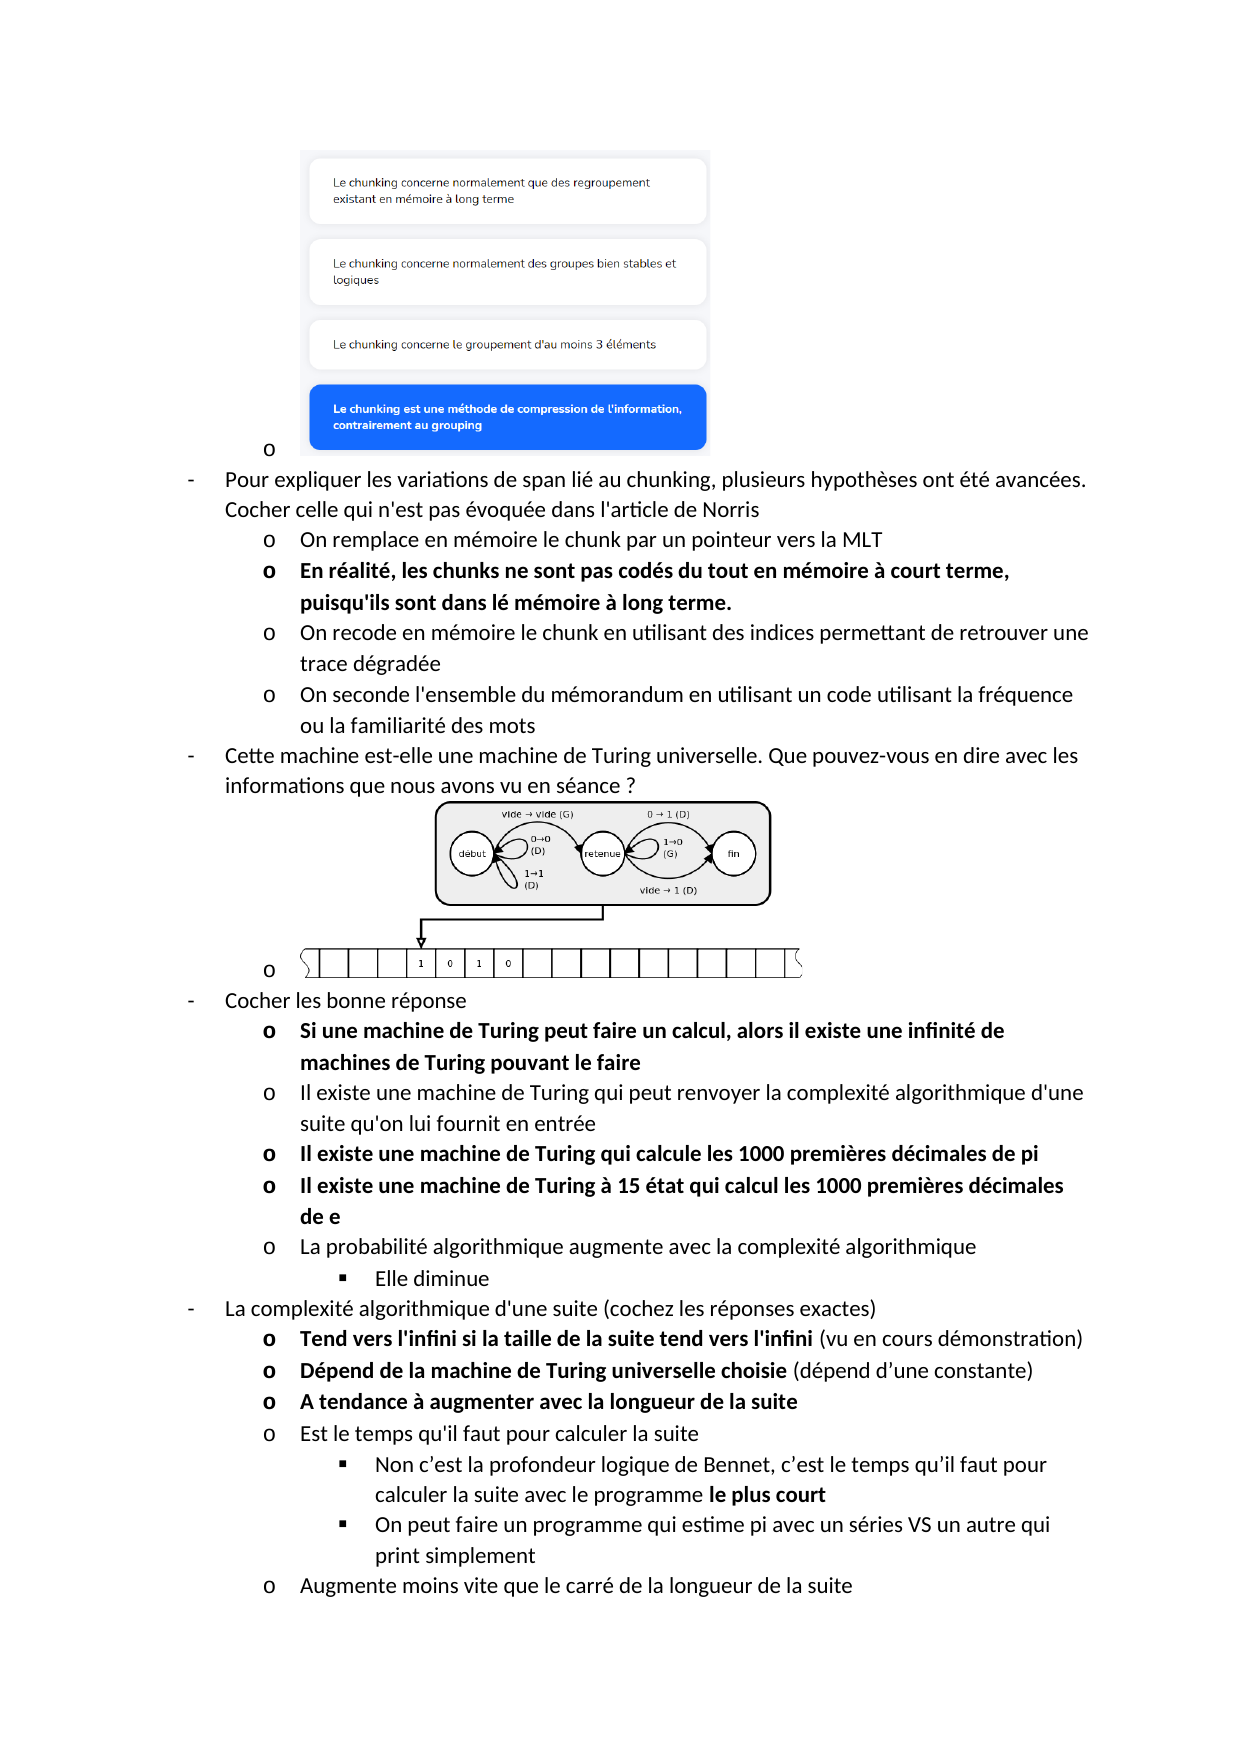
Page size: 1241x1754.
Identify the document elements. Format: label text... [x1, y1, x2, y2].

list Tend vers l'infini si la taille de la suite tend vers l'infini (vu en cours démonstration) [262, 1324, 1090, 1353]
list En réalité, les chunks ne sont pas codés du tout en mémoire à court terme, puisqu'ils sont dans lé mémoire à long terme. [262, 557, 1090, 616]
list Il existe une machine de Turing à 15 état qui calcul les 1000 premières décimales de e [262, 1171, 1090, 1230]
list Si une machine de Turing peut faire un calcul, alors il existe une infinité de machines de Turing pouvant le faire [262, 1016, 1090, 1076]
list Il existe une machine de Turing qui peut renvoyer la complexité algorithmique d'une suite qu'on lui fournit en entrée [262, 1078, 1090, 1137]
list On remplace en mémoire le chunk par un pointeur vers la MLT [262, 525, 1090, 554]
list A tendance à augmenter avec la longueur de la suite [262, 1387, 1090, 1416]
list On peut faire un programme qui estime pi avec un séries VS un autre qui print simplement [337, 1511, 1090, 1569]
list La probabilité algorithmique augmente avec la complexité algorithmique [262, 1232, 1090, 1262]
list Cocher les bonne réponse [187, 986, 1090, 1014]
list On seconde l'ensemble du mémorandum en utilisant un code utilisant la fréquence ou la familiarité des mots [262, 680, 1090, 739]
list Cette machine est-elle une machine de Turing universelle. Que pouvez-vous en dire avec les informations que nous avons vu en séance ? [187, 741, 1090, 799]
list Elle diminue [337, 1264, 1090, 1292]
list Augmente moins vite que le carré de la longueur de la suite [262, 1571, 1090, 1600]
list Dépend de la machine de Turing universelle choisie (dépend d’une constante) [262, 1356, 1090, 1385]
list Il existe une machine de Turing qui calcule les 1000 premières décimales de pi [262, 1139, 1090, 1169]
list Est le temps qu'il faut pour calculer la suite [262, 1419, 1090, 1448]
picture [300, 801, 803, 978]
picture [300, 150, 711, 456]
list La complexité algorithmique d'une suite (cochez les réponses exactes) [187, 1294, 1090, 1322]
list On recode en mémoire le chunk en utilisant des indices permettant de retrouver une trace dégradée [262, 618, 1090, 678]
list Non c’est la profondeur logique de Bennet, c’est le temps qu’il faut pour calculer la suite avec le programme le plus court [337, 1450, 1090, 1508]
list Pour expliquer les variations de span lié au chunking, plusieurs hypothèses ont été avancées. Cocher celle qui n'est pas évoquée dans l'article de Norris [187, 465, 1090, 523]
